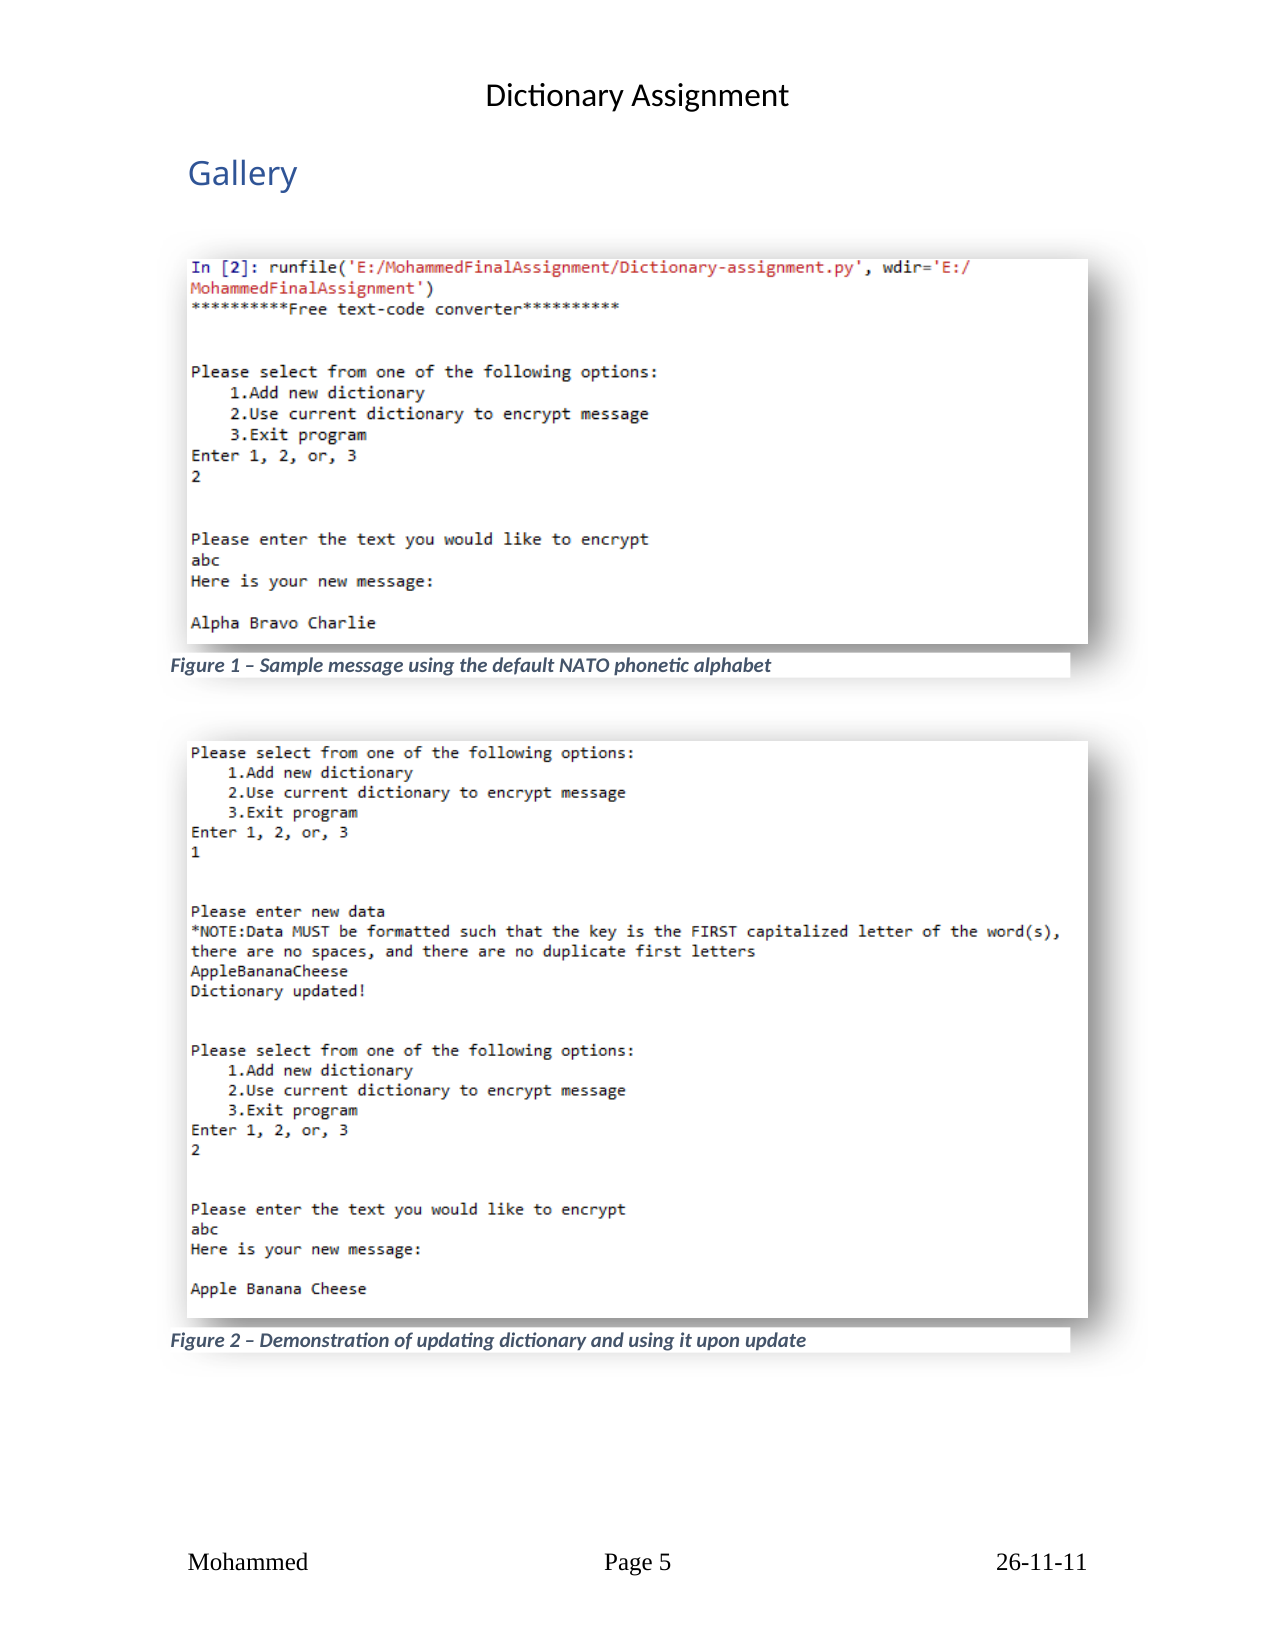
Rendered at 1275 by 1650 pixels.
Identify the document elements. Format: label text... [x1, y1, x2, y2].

subtitle Gallery [187, 150, 1087, 195]
picture [187, 259, 1088, 644]
picture [187, 741, 1088, 1318]
